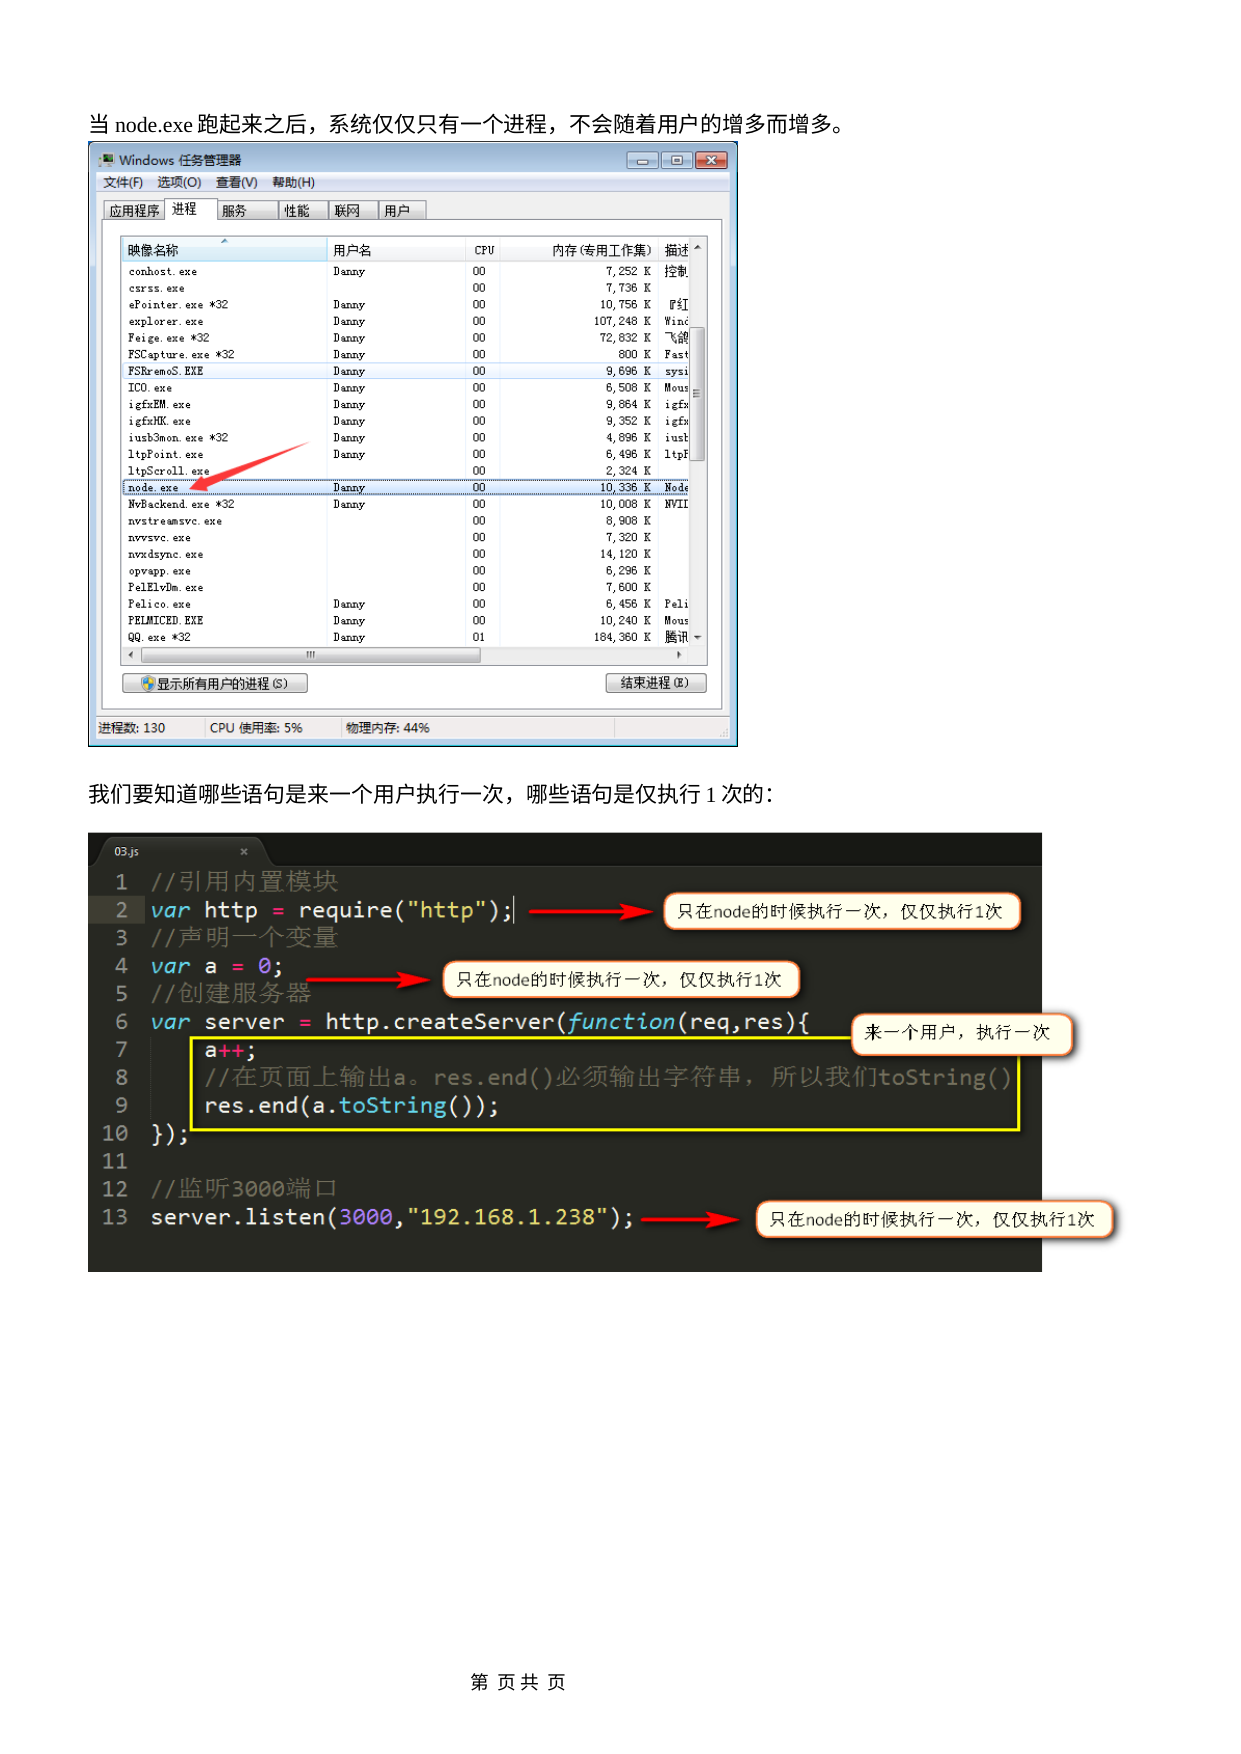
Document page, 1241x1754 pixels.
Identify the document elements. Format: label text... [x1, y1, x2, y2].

picture [88, 812, 1152, 1272]
text 我们要知道哪些语句是来一个用户执行一次，哪些语句是仅执行1次的： [88, 777, 1152, 809]
picture [88, 141, 738, 747]
text 当node.exe跑起来之后，系统仅仅只有一个进程，不会随着用户的增多而增多。 [88, 107, 1152, 139]
